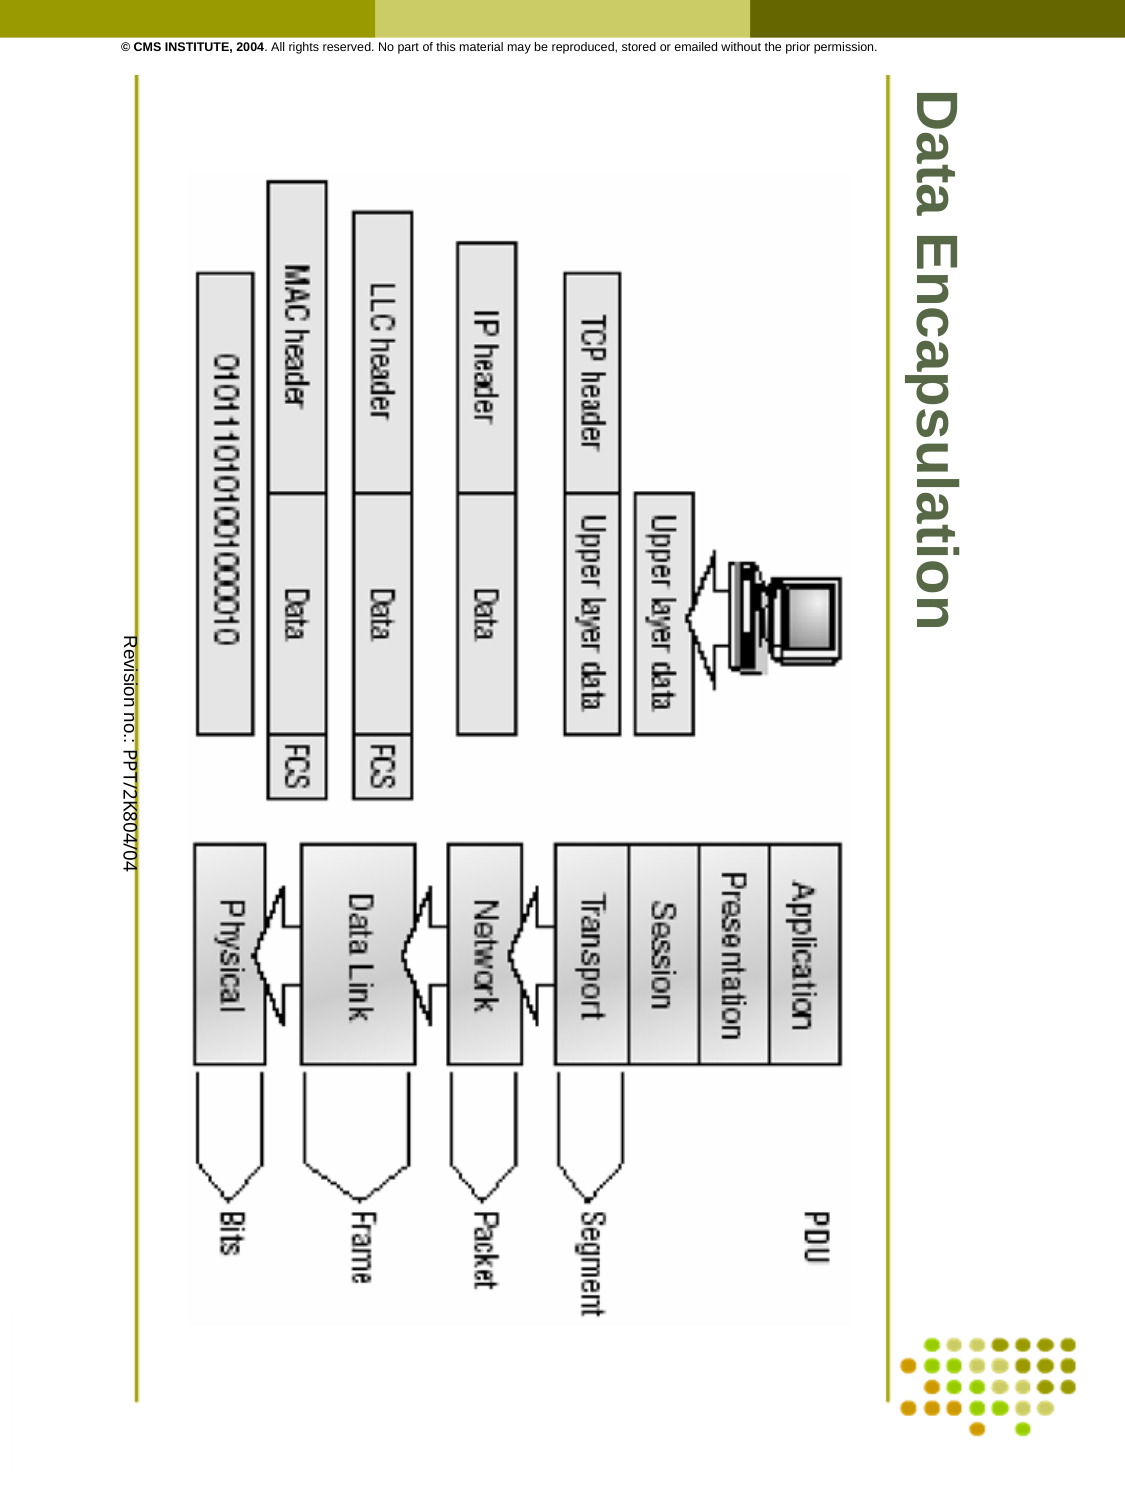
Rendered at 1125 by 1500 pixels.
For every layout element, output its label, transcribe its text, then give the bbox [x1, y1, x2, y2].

table_header Revision no.: PPT/2K804/04 [121, 635, 144, 912]
table_header Data Encapsulation [905, 90, 972, 633]
text © CMS INSTITUTE, 2004. All rights reserved. No part of this material may be reproduced, stored or emailed without the prior permission. [121, 39, 1117, 54]
picture [11, 75, 1082, 1477]
